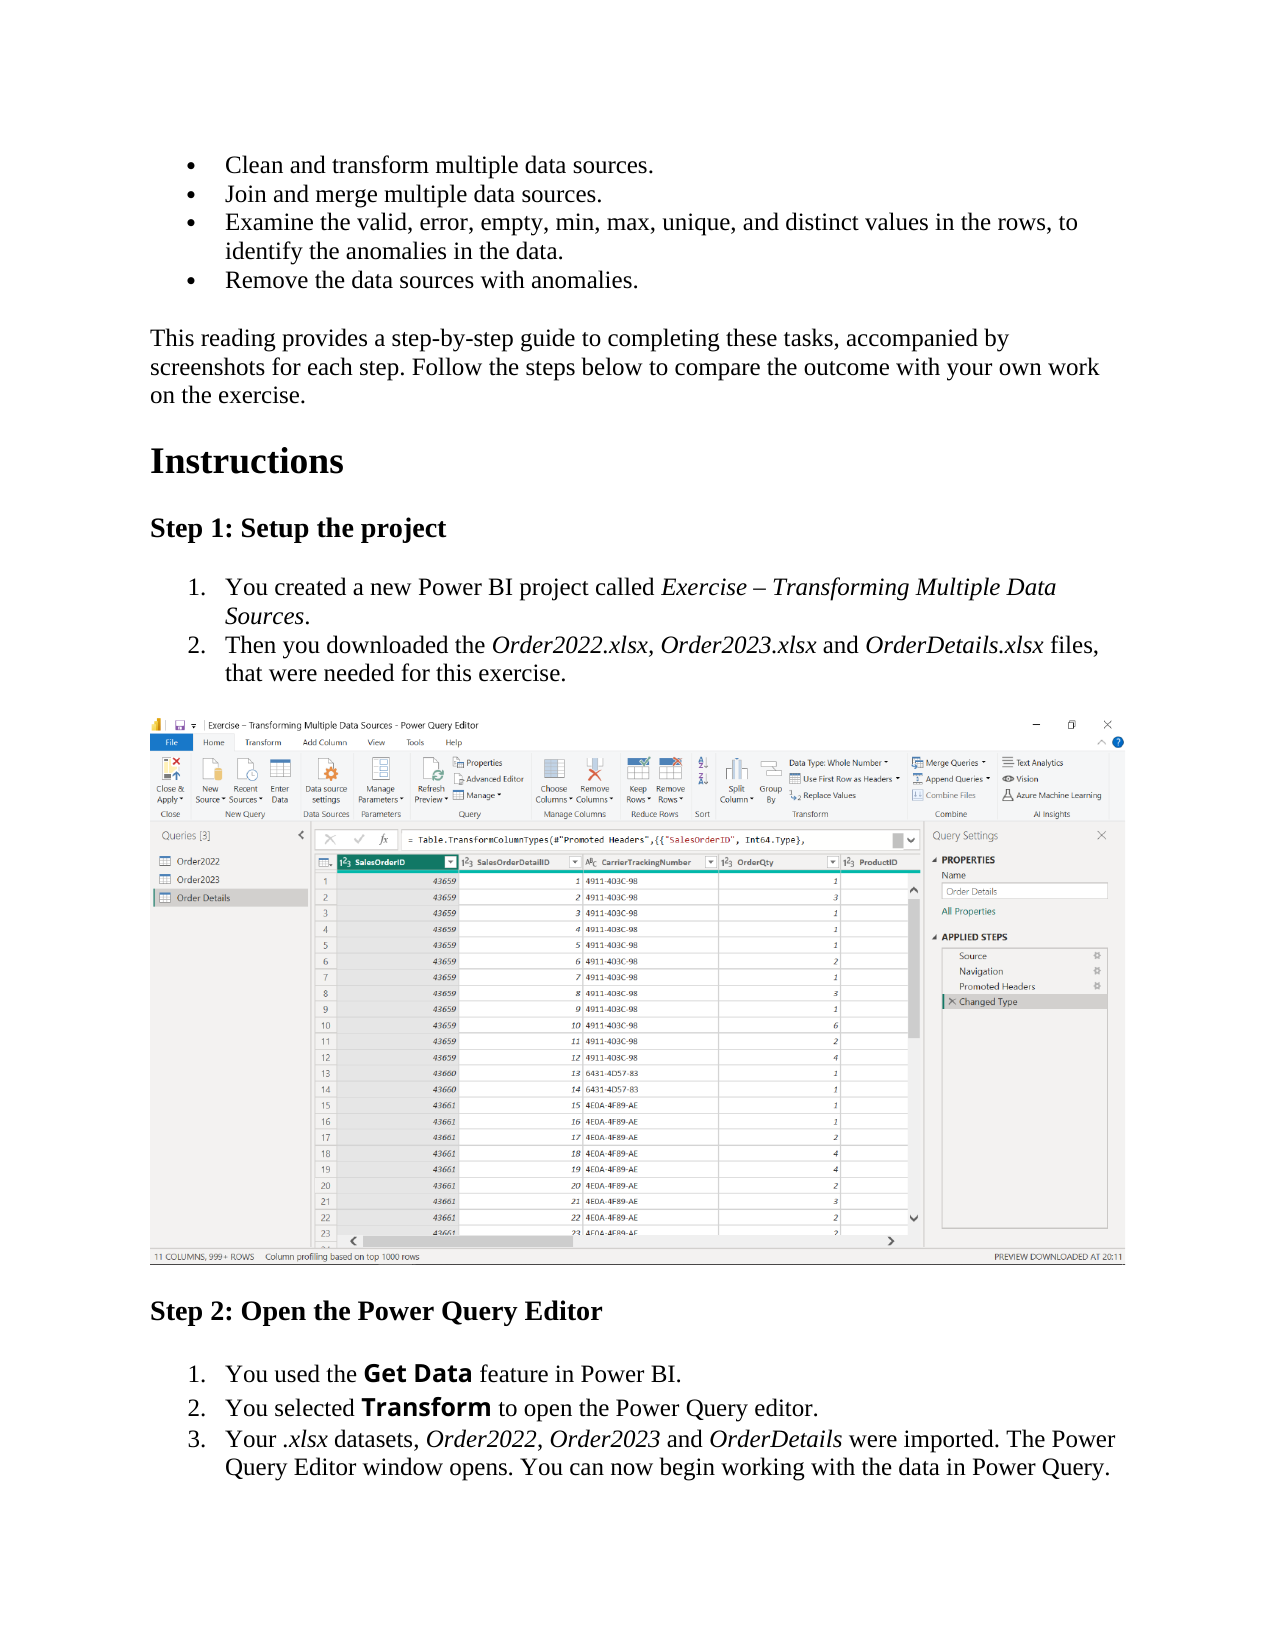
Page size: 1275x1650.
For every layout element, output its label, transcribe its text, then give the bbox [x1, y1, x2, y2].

list Then you downloaded the Order2022.xlsx, Order2023.xlsx and OrderDetails.xlsx files, that were needed for this exercise. [187, 630, 1125, 687]
text Instructions [150, 438, 1125, 481]
list Remove the data sources with anomalies. [187, 265, 1125, 294]
picture [150, 716, 1125, 1265]
list Clean and transform multiple data sources. [187, 150, 1125, 179]
list Join and merge multiple data sources. [187, 179, 1125, 207]
list Your .xlsx datasets, Order2022, Order2023 and OrderDetails were imported. The Power Query Editor window opens. You can now begin working with the data in Power Query. [187, 1424, 1125, 1481]
list You used the Get Data feature in Power BI. [187, 1356, 1125, 1389]
text Step 1: Setup the project [150, 511, 1125, 543]
list You created a new Power BI project called Exercise – Transforming Multiple Data Sources. [187, 572, 1125, 630]
list Examine the valid, error, empty, min, max, unique, and distinct values in the rows, to identify the anomalies in the data. [187, 207, 1125, 265]
list You selected Transform to open the Power Query editor. [187, 1389, 1125, 1424]
text Step 2: Open the Power Query Editor [150, 1294, 1125, 1326]
text This reading provides a step-by-step guide to completing these tasks, accompanied by screenshots for each step. Follow the steps below to compare the outcome with your own work on the exercise. [150, 323, 1125, 409]
